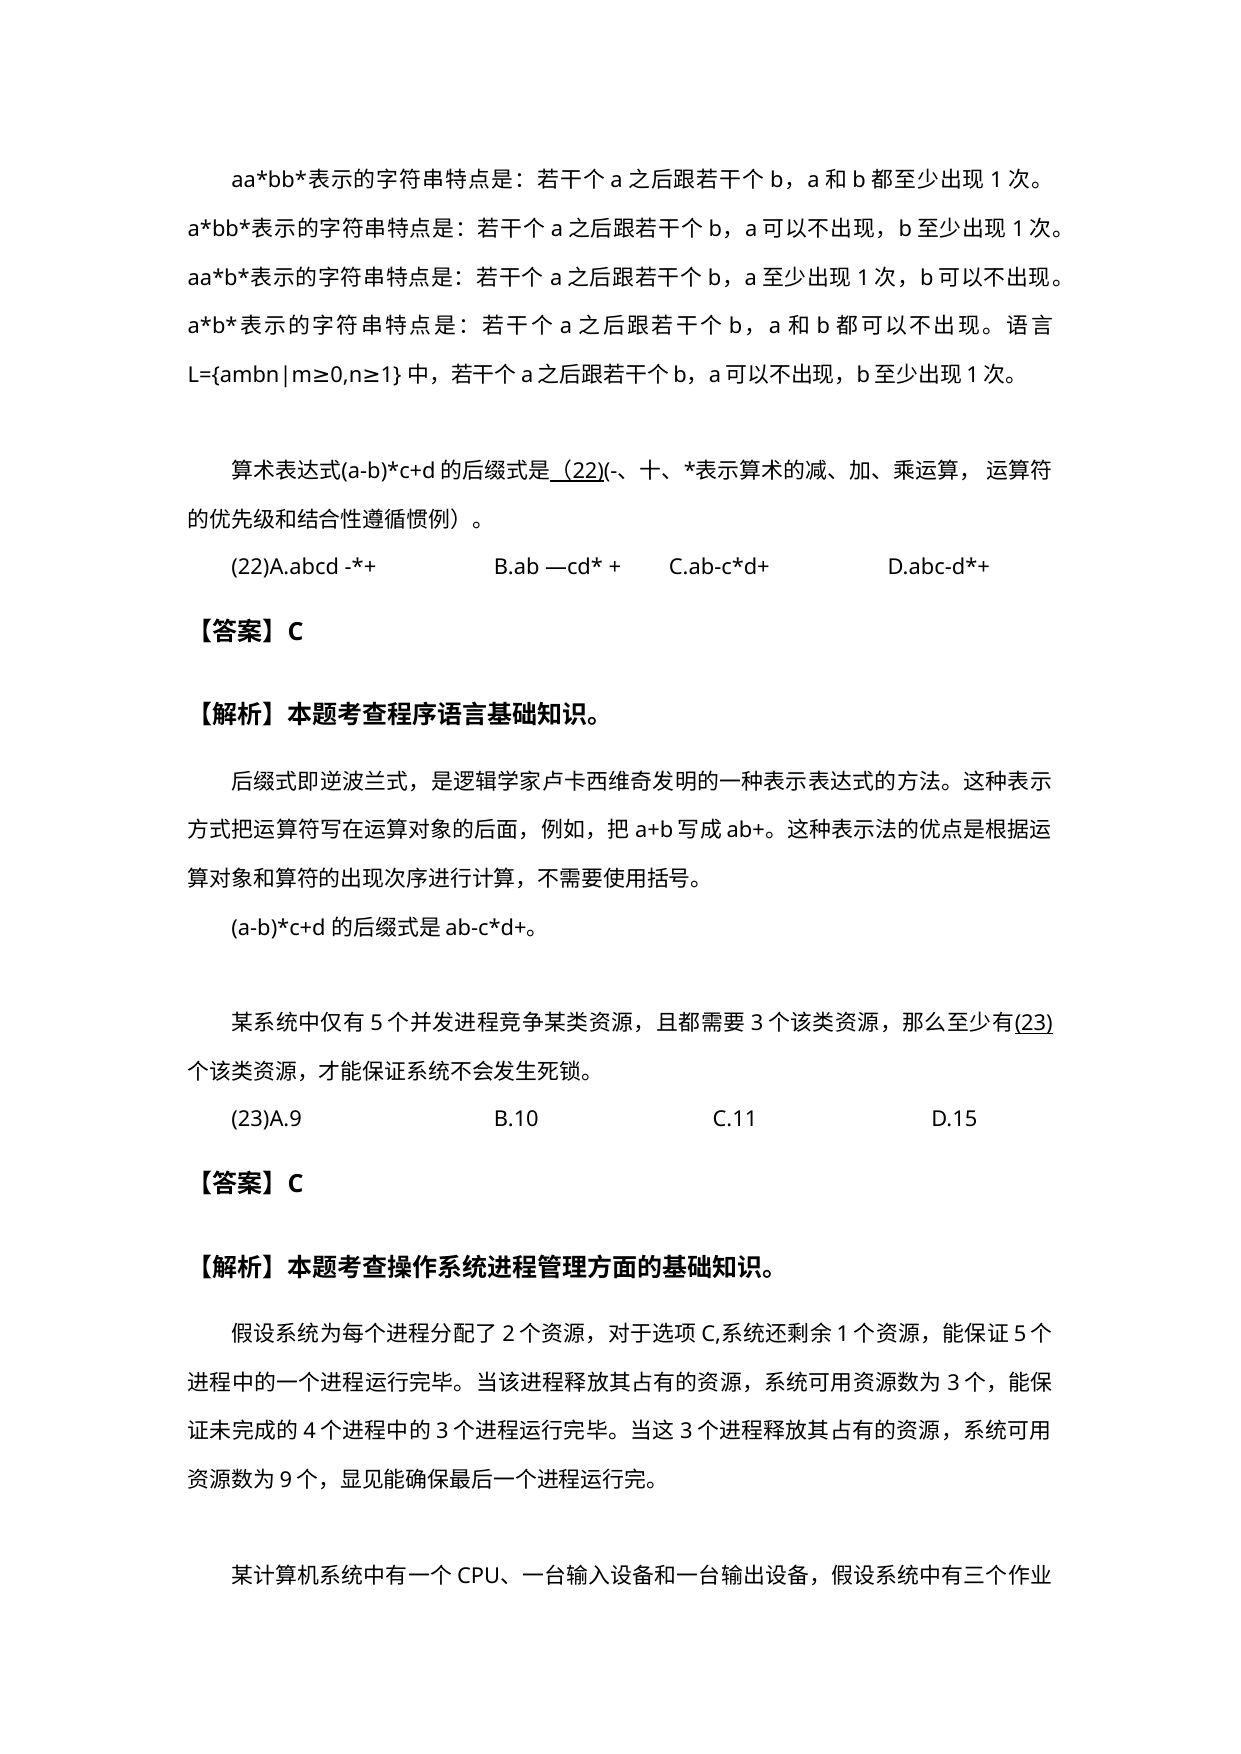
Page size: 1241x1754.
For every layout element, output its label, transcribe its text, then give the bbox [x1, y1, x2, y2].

text 假设系统为每个进程分配了2个资源，对于选项C,系统还剩余1个资源，能保证5个进程中的一个进程运行完毕。当该进程释放其占有的资源，系统可用资源数为3个，能保证未完成的4个进程中的3个进程运行完毕。当这3个进程释放其占有的资源，系统可用资源数为9个，显见能确保最后一个进程运行完。 [187, 1316, 1053, 1494]
text 【答案】C [187, 1149, 1053, 1214]
text (22)A.abcd -*+ B.ab —cd* + C.ab-c*d+ D.abc-d*+ [187, 550, 1053, 582]
text 算术表达式(a-b)*c+d的后缀式是（22)(-、十、*表示算术的减、加、乘运算， 运算符的优先级和结合性遵循惯例）。 [187, 453, 1053, 534]
text aa*bb*表示的字符串特点是：若干个a之后跟若干个b，a和b都至少出现1次。 a*bb*表示的字符串特点是：若干个a之后跟若干个b，a可以不出现，b至少出现1次。aa*b*表示的字符串特点是：若干个a之后跟若干个b，a至少出现1次，b可以不出现。a*b*表示的字符串特点是：若干个a之后跟若干个b，a和b都可以不出现。语言L={ambn|m≥0,n≥1} 中，若干个a之后跟若干个b，a可以不出现，b至少出现1次。 [187, 162, 1053, 389]
text 【解析】本题考查操作系统进程管理方面的基础知识。 [187, 1233, 1053, 1298]
text (23)A.9 B.10 C.11 D.15 [187, 1102, 1053, 1134]
text 某系统中仅有5个并发进程竞争某类资源，且都需要3个该类资源，那么至少有(23)个该类资源，才能保证系统不会发生死锁。 [187, 1005, 1053, 1086]
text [187, 1558, 1053, 1590]
text 【解析】本题考查程序语言基础知识。 [187, 680, 1053, 745]
text 【答案】C [187, 597, 1053, 662]
text 后缀式即逆波兰式，是逻辑学家卢卡西维奇发明的一种表示表达式的方法。这种表示方式把运算符写在运算对象的后面，例如，把a+b写成ab+。这种表示法的优点是根据运算对象和算符的出现次序进行计算，不需要使用括号。 [187, 763, 1053, 893]
text (a-b)*c+d 的后缀式是ab-c*d+。 [187, 909, 1053, 942]
